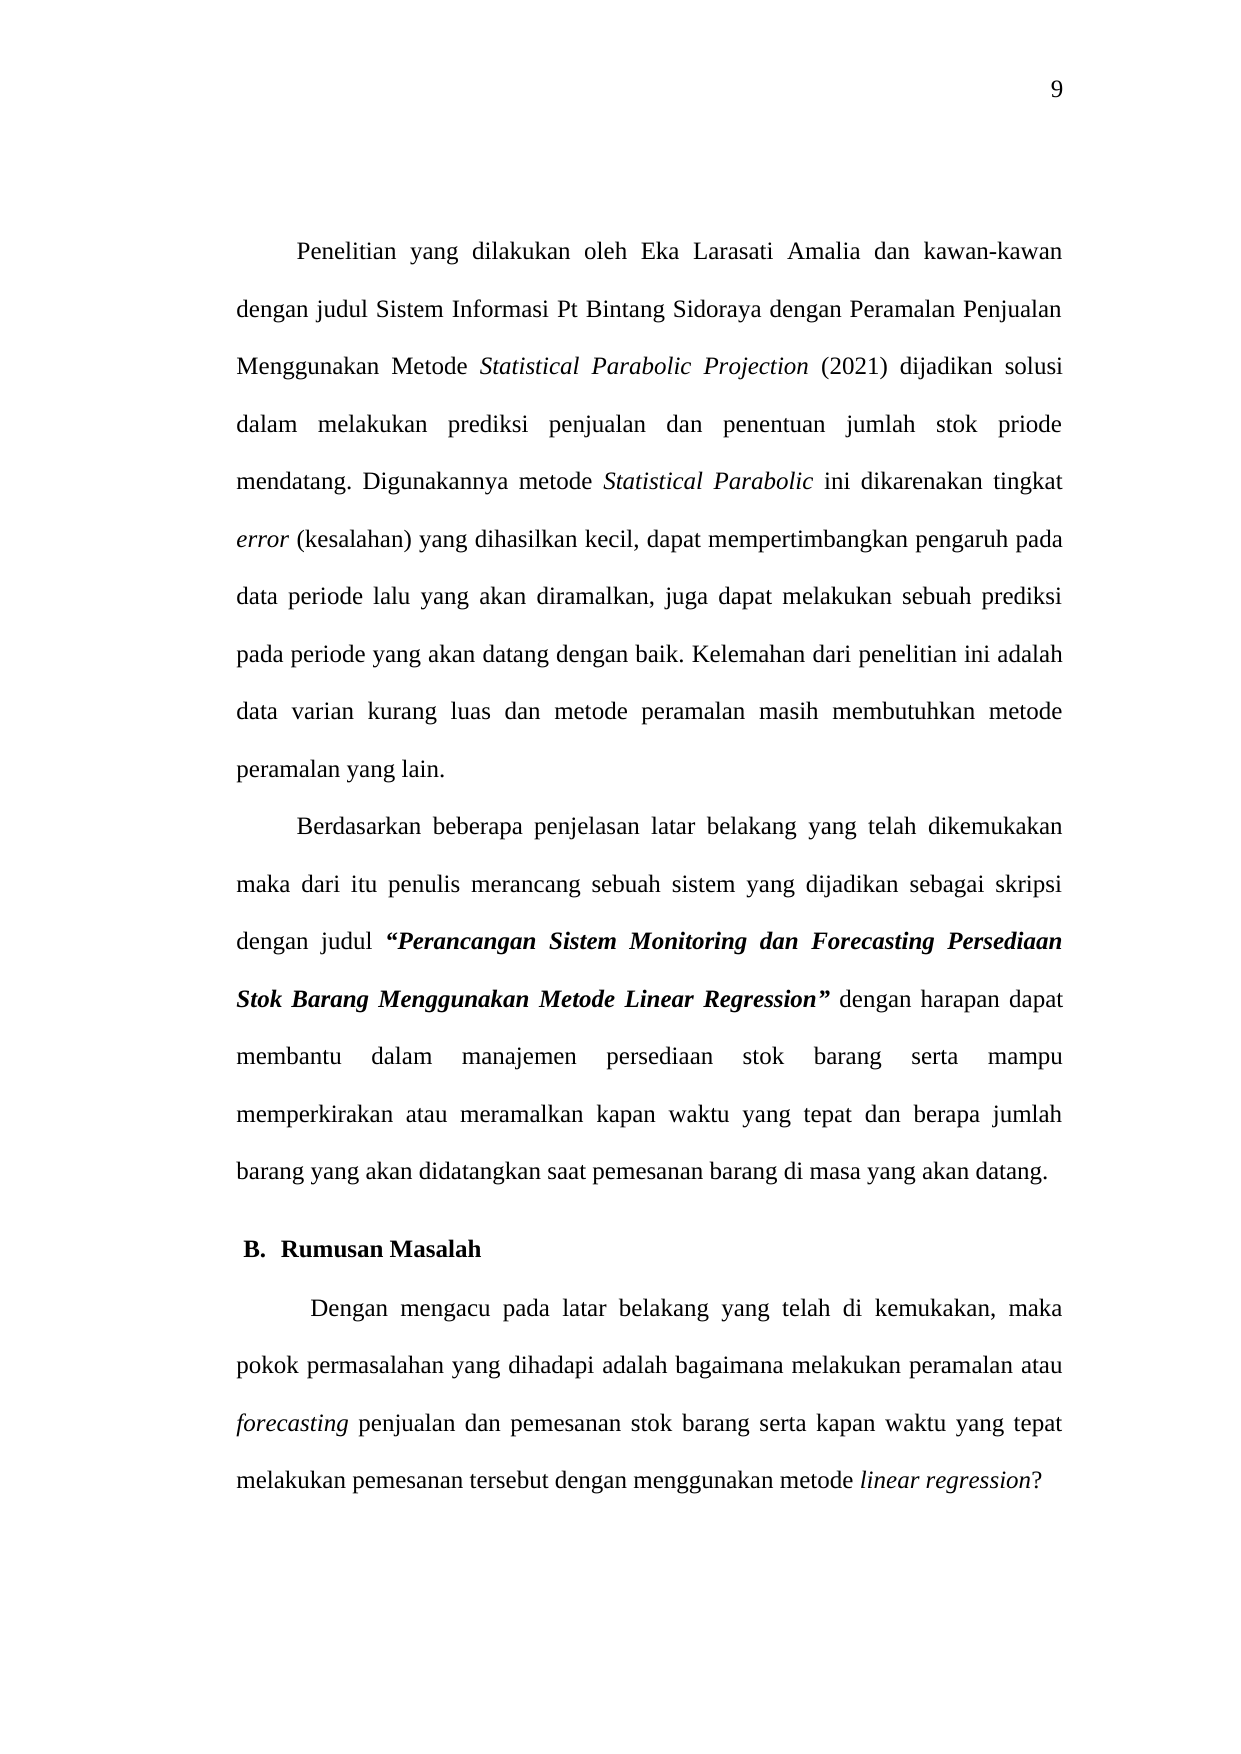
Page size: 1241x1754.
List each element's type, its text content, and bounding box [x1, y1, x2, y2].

text Berdasarkan beberapa penjelasan latar belakang yang telah dikemukakan maka dari itu penulis merancang sebuah sistem yang dijadikan sebagai skripsi dengan judul “Perancangan Sistem Monitoring dan Forecasting Persediaan Stok Barang Menggunakan Metode Linear Regression” dengan harapan dapat membantu dalam manajemen persediaan stok barang serta mampu memperkirakan atau meramalkan kapan waktu yang tepat dan berapa jumlah barang yang akan didatangkan saat pemesanan barang di masa yang akan datang. [236, 811, 1063, 1185]
subtitle Rumusan Masalah [243, 1218, 1063, 1268]
text Dengan mengacu pada latar belakang yang telah di kemukakan, maka pokok permasalahan yang dihadapi adalah bagaimana melakukan peramalan atau forecasting penjualan dan pemesanan stok barang serta kapan waktu yang tepat melakukan pemesanan tersebut dengan menggunakan metode linear regression? [236, 1293, 1063, 1494]
text Penelitian yang dilakukan oleh Eka Larasati Amalia dan kawan-kawan dengan judul Sistem Informasi Pt Bintang Sidoraya dengan Peramalan Penjualan Menggunakan Metode Statistical Parabolic Projection (2021) dijadikan solusi dalam melakukan prediksi penjualan dan penentuan jumlah stok priode mendatang. Digunakannya metode Statistical Parabolic ini dikarenakan tingkat error (kesalahan) yang dihasilkan kecil, dapat mempertimbangkan pengaruh pada data periode lalu yang akan diramalkan, juga dapat melakukan sebuah prediksi pada periode yang akan datang dengan baik. Kelemahan dari penelitian ini adalah data varian kurang luas dan metode peramalan masih membutuhkan metode peramalan yang lain. [236, 236, 1063, 782]
